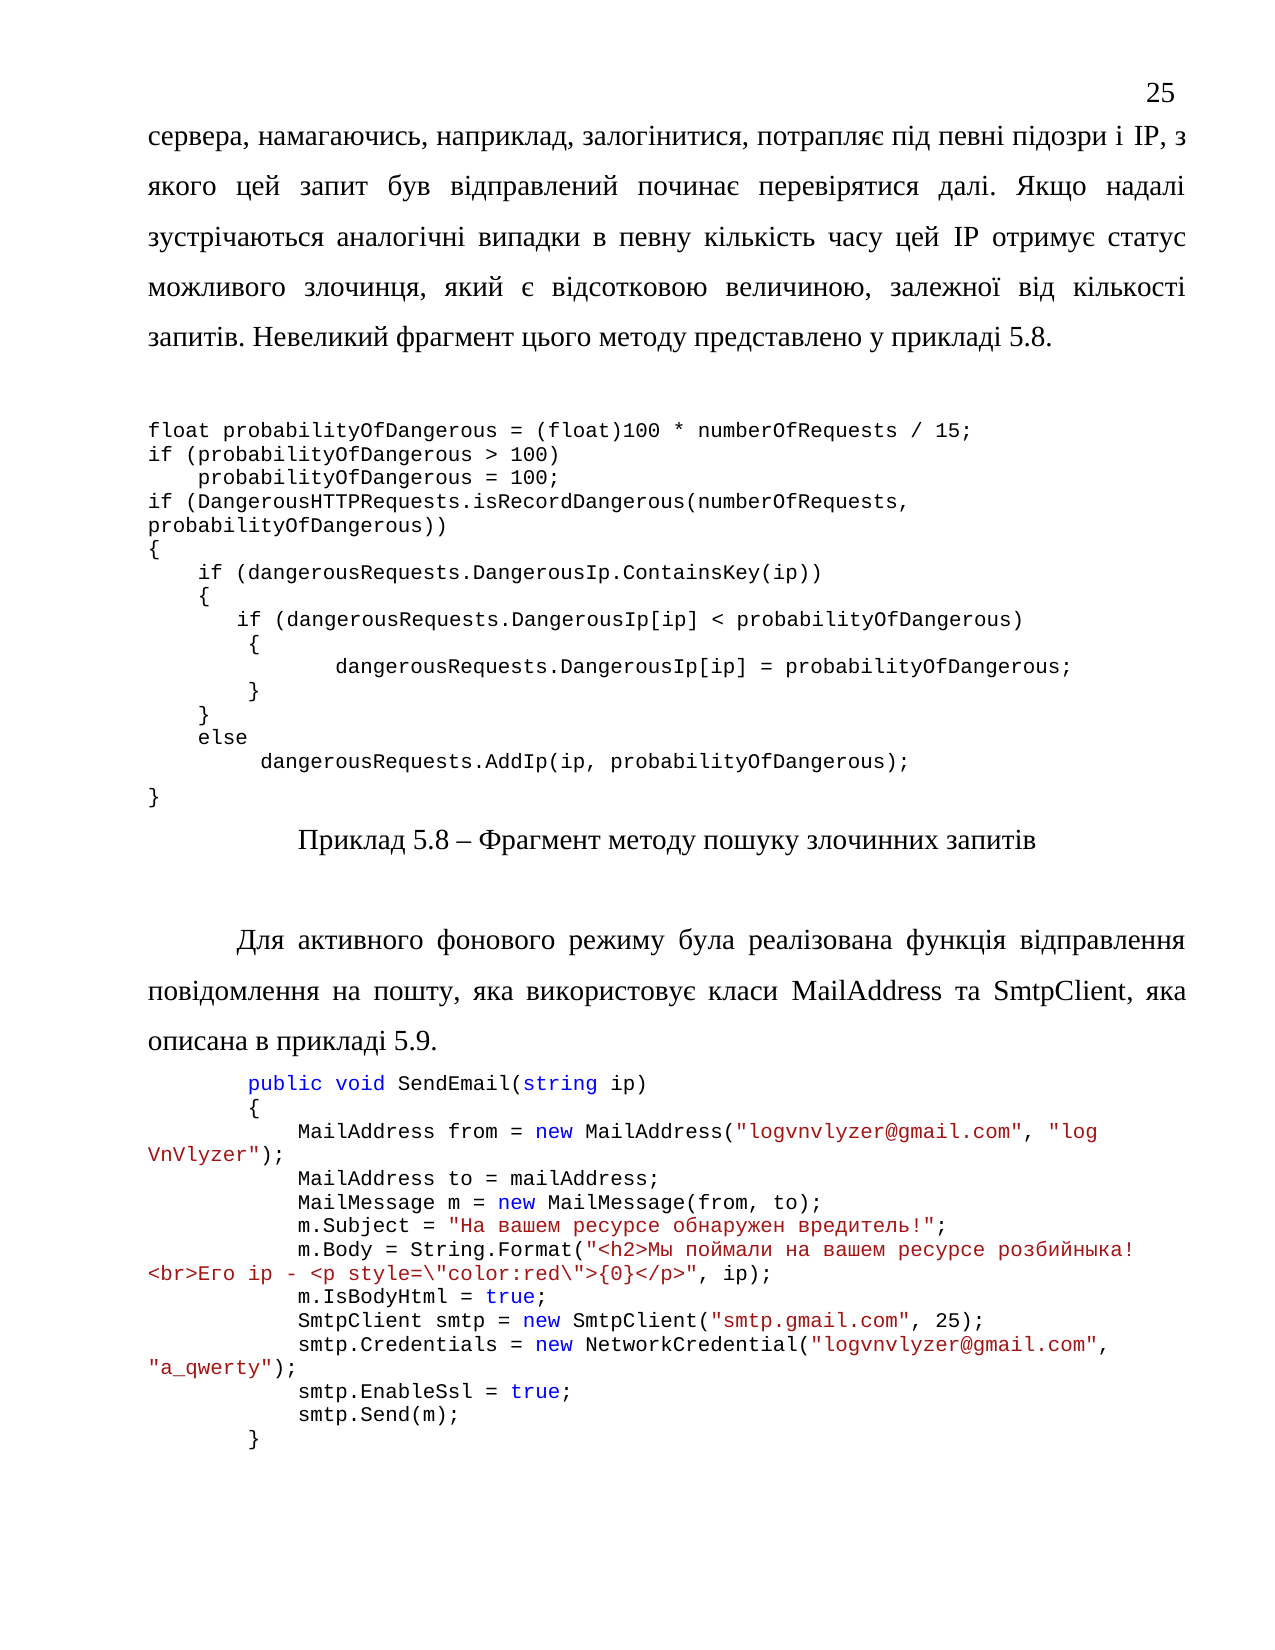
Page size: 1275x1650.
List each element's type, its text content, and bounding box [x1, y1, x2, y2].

text if (dangerousRequests.DangerousIp.ContainsKey(ip)) [148, 562, 1186, 586]
text } [148, 786, 1186, 810]
text MailAddress from = new MailAddress("logvnvlyzer@gmail.com", "log VnVlyzer"); [148, 1121, 1186, 1168]
text dangerousRequests.AddIp(ip, probabilityOfDangerous); [148, 751, 1186, 775]
text MailMessage m = new MailMessage(from, to); [148, 1192, 1186, 1215]
text { [148, 1097, 1186, 1121]
text smtp.EnableSsl = true; [148, 1381, 1186, 1404]
text m.Subject = "На вашем ресурсе обнаружен вредитель!"; [148, 1215, 1186, 1239]
text { [148, 633, 1186, 656]
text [148, 118, 1186, 353]
text Приклад 5.8 – Фрагмент методу пошуку злочинних запитів [148, 822, 1186, 855]
text if (probabilityOfDangerous > 100) [148, 444, 1186, 467]
text } [148, 704, 1186, 727]
text m.IsBodyHtml = true; [148, 1286, 1186, 1310]
text else [148, 727, 1186, 751]
text smtp.Credentials = new NetworkCredential("logvnvlyzer@gmail.com", "a_qwerty"); [148, 1333, 1186, 1381]
text if (DangerousHTTPRequests.isRecordDangerous(numberOfRequests, probabilityOfDangerous)) [148, 491, 1186, 538]
text smtp.Send(m); [148, 1404, 1186, 1428]
text { [148, 538, 1186, 562]
text dangerousRequests.DangerousIp[ip] = probabilityOfDangerous; [148, 656, 1186, 680]
text Для активного фонового режиму була реалізована функція відправлення повідомлення на пошту, яка використовує класи MailAddress та SmtpClient, яка описана в прикладі 5.9. [148, 922, 1186, 1057]
text m.Body = String.Format("<h2>Мы поймали на вашем ресурсе розбийныка!<br>Его ip - <p style=\"color:red\">{0}</p>", ip); [148, 1239, 1186, 1286]
text if (dangerousRequests.DangerousIp[ip] < probabilityOfDangerous) [148, 609, 1186, 633]
text MailAddress to = mailAddress; [148, 1168, 1186, 1192]
text SmtpClient smtp = new SmtpClient("smtp.gmail.com", 25); [148, 1310, 1186, 1333]
text } [148, 1428, 1186, 1452]
text float probabilityOfDangerous = (float)100 * numberOfRequests / 15; [148, 420, 1186, 444]
text } [148, 680, 1186, 704]
text { [148, 586, 1186, 609]
text public void SendEmail(string ip) [148, 1073, 1186, 1097]
text probabilityOfDangerous = 100; [148, 467, 1186, 491]
